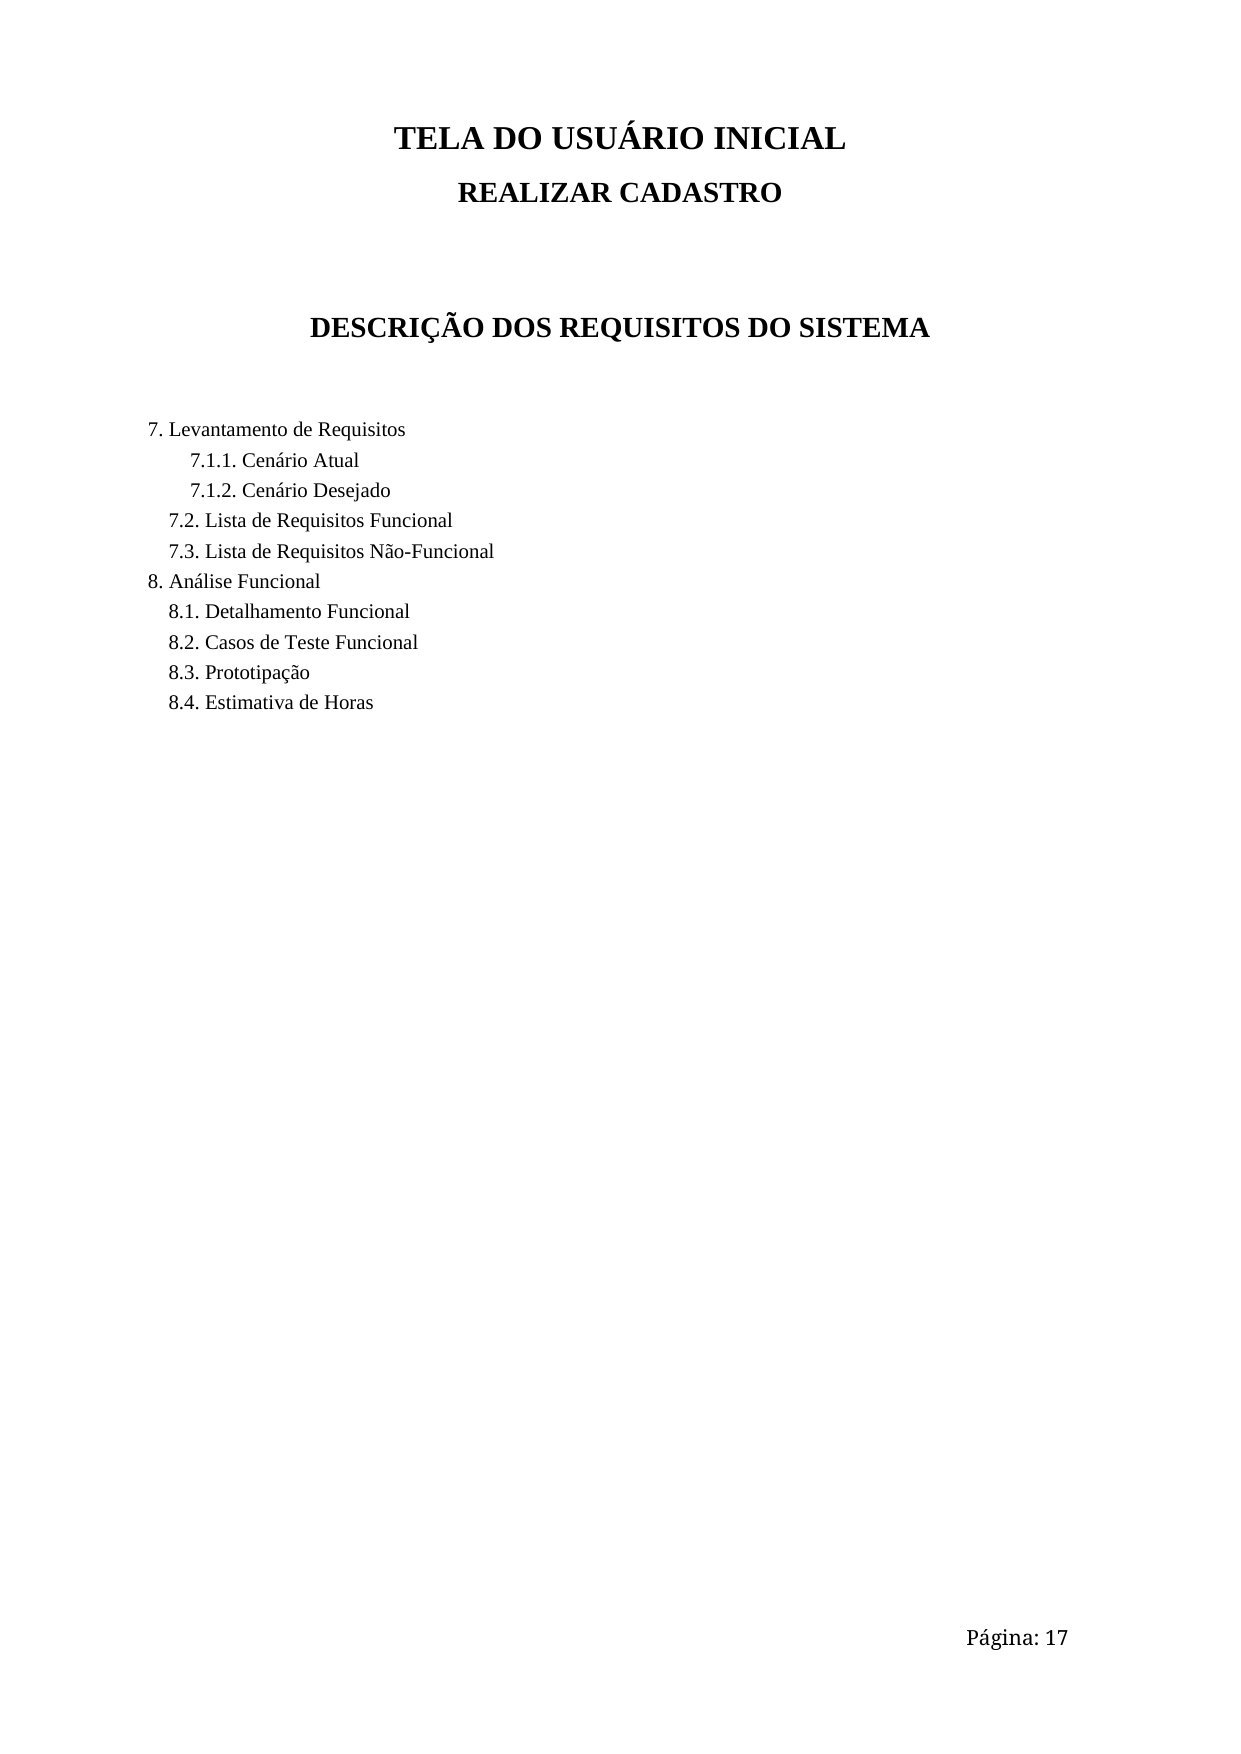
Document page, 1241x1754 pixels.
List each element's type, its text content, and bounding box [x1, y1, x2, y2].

text 8. Análise Funcional 18 [148, 569, 1092, 593]
text REALIZAR CADASTRO [148, 176, 1092, 209]
text 7. Levantamento de Requisitos 18 [148, 417, 1092, 441]
text 8.2. Casos de Teste Funcional 19 [168, 629, 1092, 654]
text 7.1.2. Cenário Desejado 18 [190, 478, 1092, 502]
text 7.2. Lista de Requisitos Funcional 18 [168, 508, 1092, 532]
text 8.3. Prototipação 19 [168, 660, 1092, 684]
text 8.1. Detalhamento Funcional 18 [168, 599, 1092, 623]
text 7.3. Lista de Requisitos Não-Funcional 18 [168, 539, 1092, 563]
text TELA DO USUÁRIO INICIAL [148, 118, 1092, 156]
text 8.4. Estimativa de Horas 20 [168, 690, 1092, 714]
text Descrição dos requIsitos do sistema [148, 310, 1092, 343]
text 7.1.1. Cenário Atual 18 [190, 448, 1092, 472]
